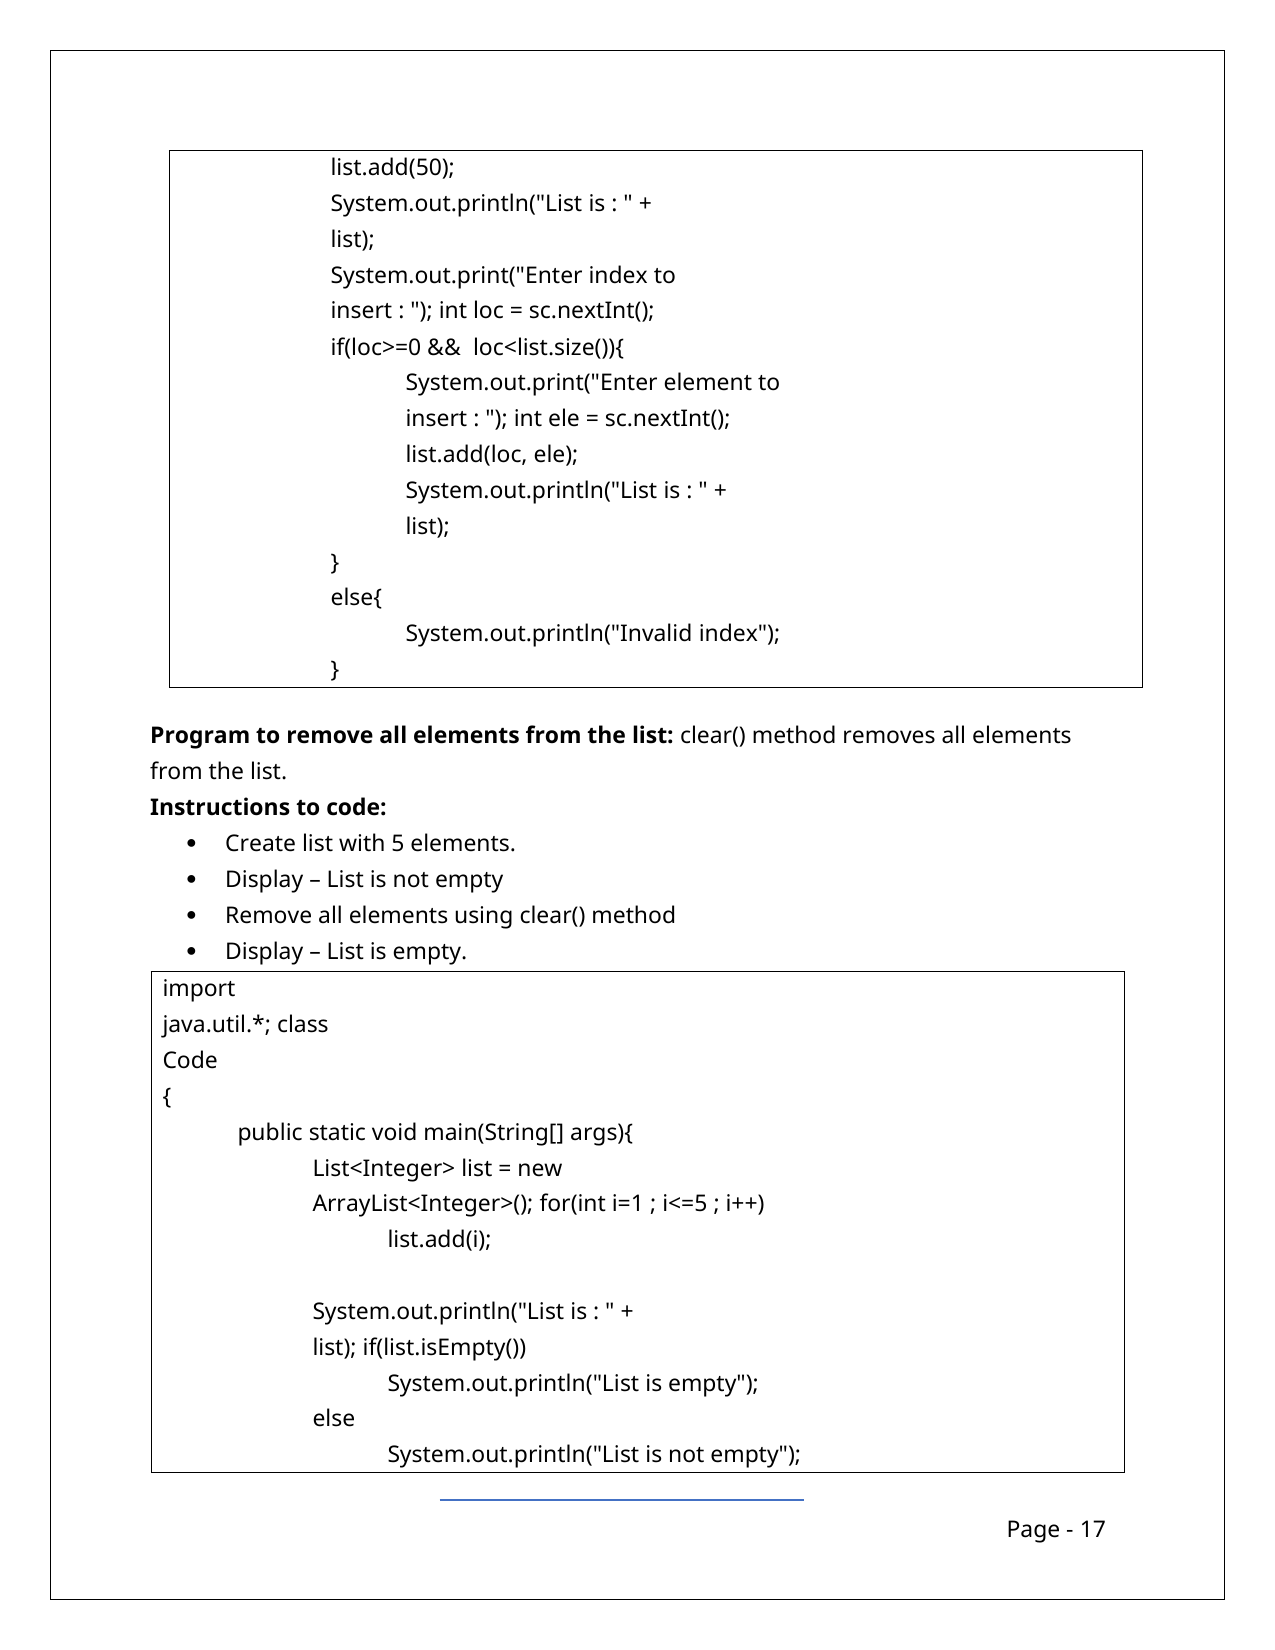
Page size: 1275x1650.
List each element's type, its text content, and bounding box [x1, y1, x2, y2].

list Display – List is empty. [187, 934, 1181, 966]
list Create list with 5 elements. [187, 827, 1181, 858]
text Program to remove all elements from the list: clear() method removes all elements from the list. [150, 719, 1110, 786]
list Display – List is not empty [187, 863, 1181, 894]
subtitle Instructions to code: [150, 791, 1181, 823]
list Remove all elements using clear() method [187, 899, 1181, 930]
